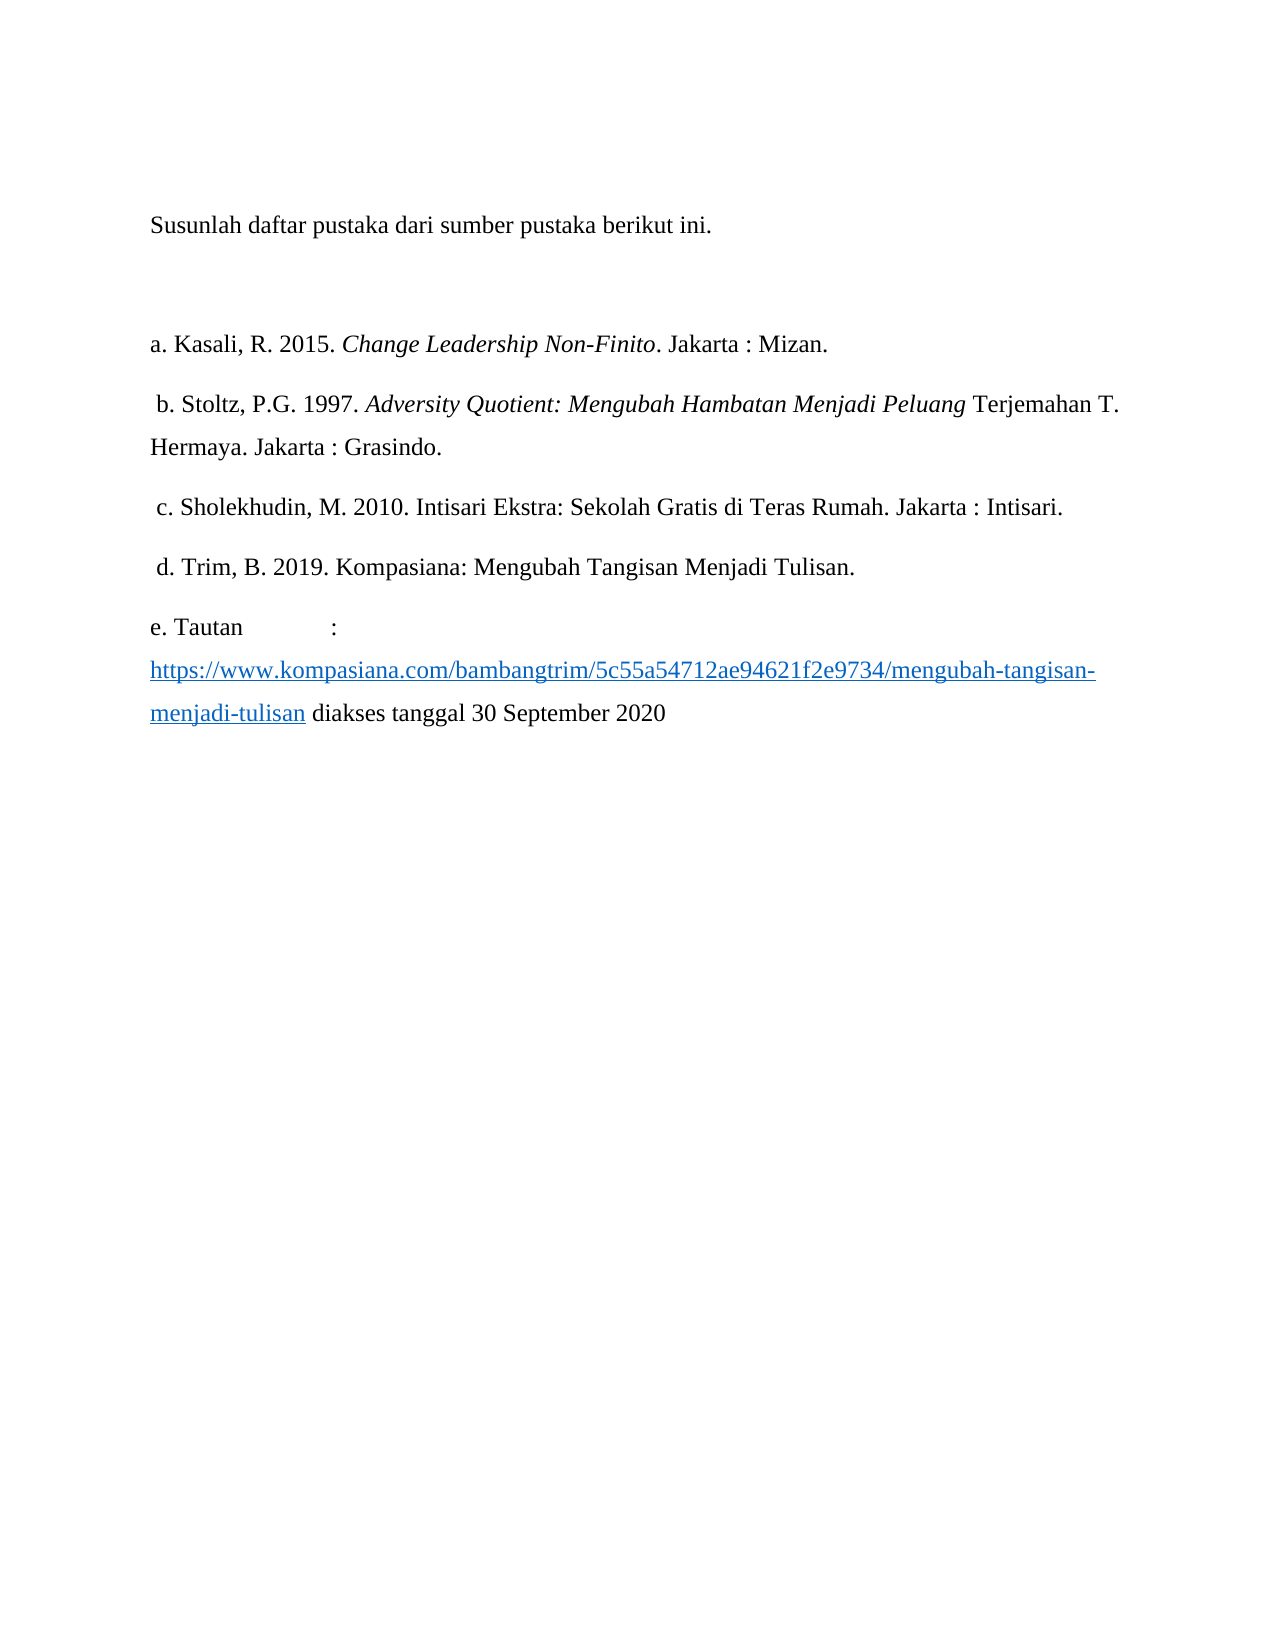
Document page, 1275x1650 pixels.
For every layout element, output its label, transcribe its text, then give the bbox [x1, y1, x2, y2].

text a. Kasali, R. 2015. Change Leadership Non-Finito. Jakarta : Mizan. [150, 329, 1125, 358]
text d. Trim, B. 2019. Kompasiana: Mengubah Tangisan Menjadi Tulisan. [150, 552, 1125, 581]
text b. Stoltz, P.G. 1997. Adversity Quotient: Mengubah Hambatan Menjadi Peluang Terjemahan T. Hermaya. Jakarta : Grasindo. [150, 389, 1125, 461]
text Susunlah daftar pustaka dari sumber pustaka berikut ini. [150, 210, 1125, 238]
text c. Sholekhudin, M. 2010. Intisari Ekstra: Sekolah Gratis di Teras Rumah. Jakarta : Intisari. [150, 492, 1125, 521]
text e. Tautan : https://www.kompasiana.com/bambangtrim/5c55a54712ae94621f2e9734/mengubah-tangisan-menjadi-tulisan diakses tanggal 30 September 2020 [150, 612, 1125, 727]
